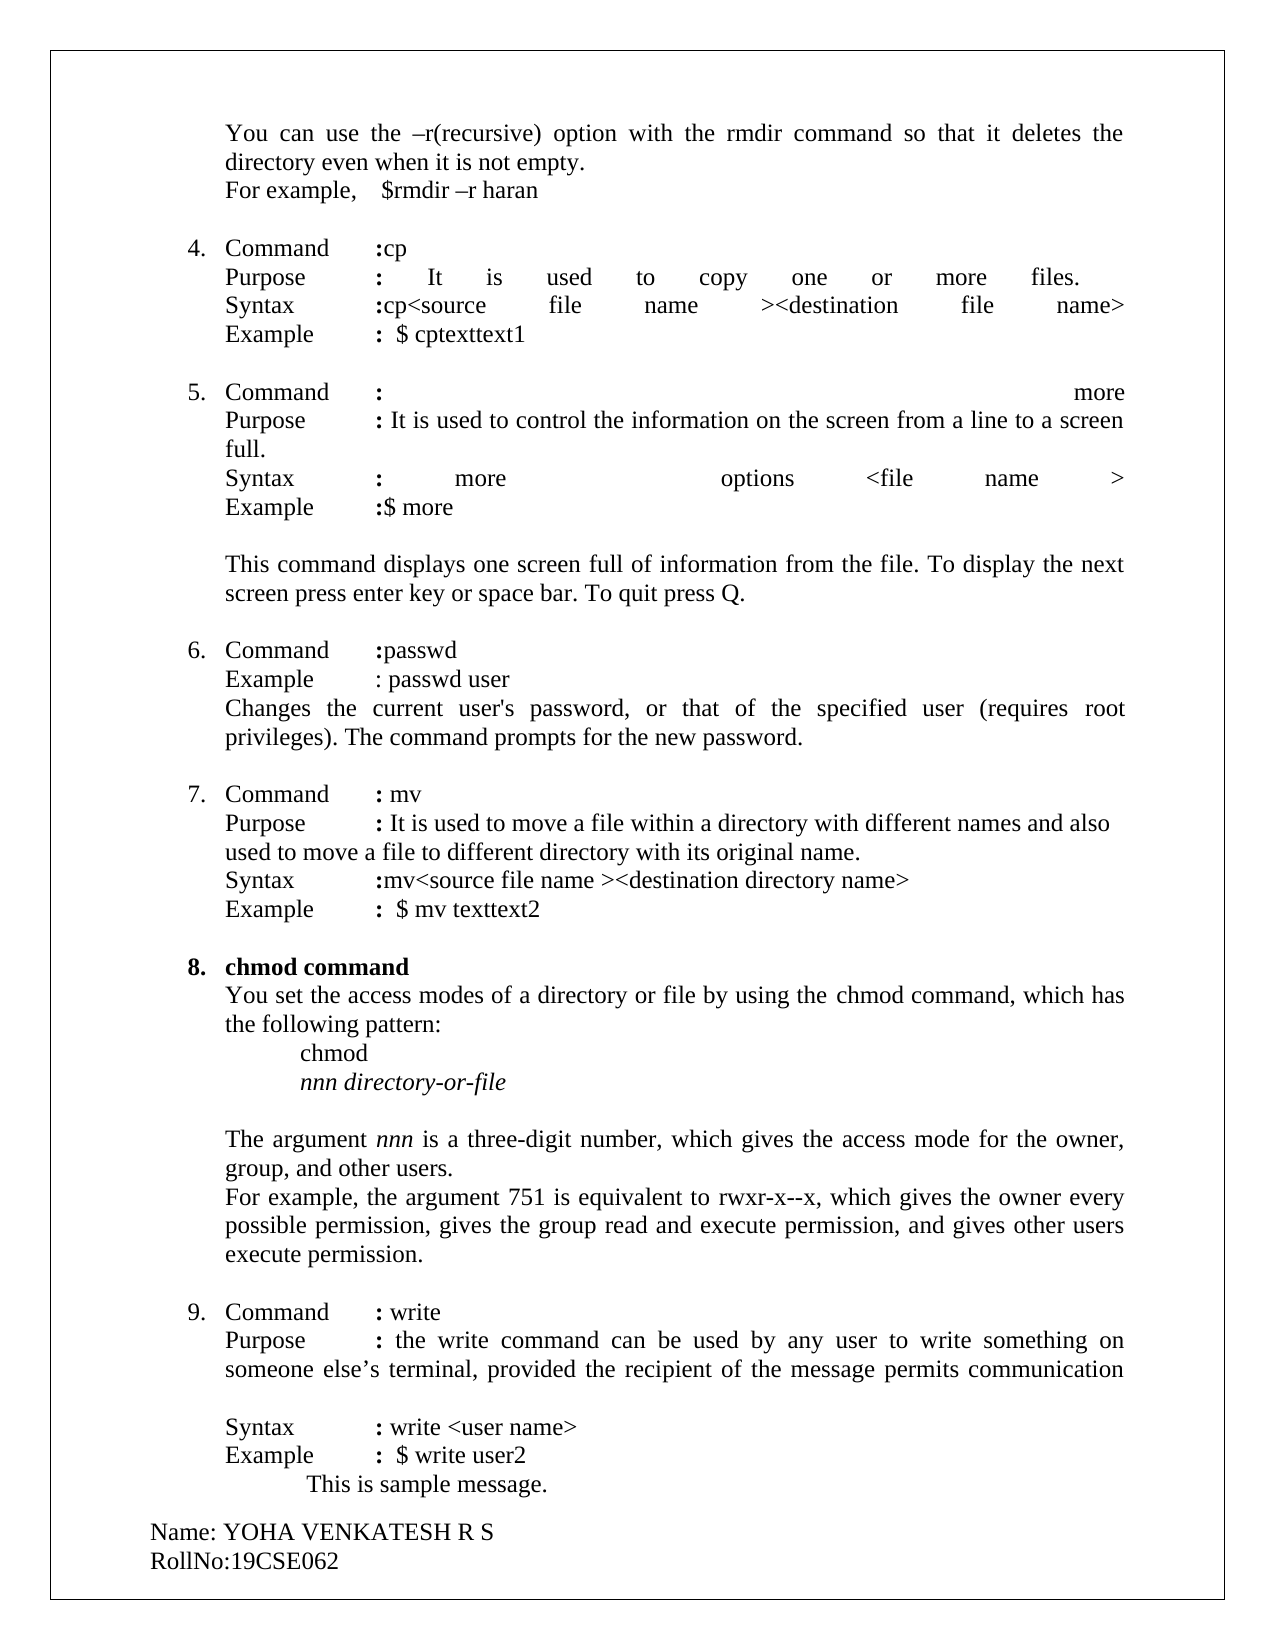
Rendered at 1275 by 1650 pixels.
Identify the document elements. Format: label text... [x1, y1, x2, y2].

text You set the access modes of a directory or file by using the chmod command, which has the following pattern: [225, 981, 1125, 1038]
text The argument nnn is a three-digit number, which gives the access mode for the owner, group, and other users. [225, 1124, 1125, 1182]
text Example : passwd user [150, 664, 1125, 693]
list Command :cp Purpose : It is used to copy one or more files. Syntax :cp<source file name ><destination file name> Example : $ cptexttext1 [187, 233, 1125, 348]
list Command :passwd [187, 636, 1125, 664]
text Syntax :mv<source file name ><destination directory name> Example : $ mv texttext2 [225, 866, 1125, 923]
text Purpose : the write command can be used by any user to write something on someone else’s terminal, provided the recipient of the message permits communication Syntax : write <user name> [225, 1326, 1125, 1441]
text For example, the argument 751 is equivalent to rwxr-x--x, which gives the owner every possible permission, gives the group read and execute permission, and gives other users execute permission. [225, 1182, 1125, 1268]
list Command : more Purpose : It is used to control the information on the screen from a line to a screen full. [187, 377, 1125, 463]
text This command displays one screen full of information from the file. To display the next screen press enter key or space bar. To quit press Q. [225, 549, 1125, 607]
text Syntax : more options <file name > Example :$ more [225, 463, 1125, 521]
list chmod command [187, 952, 1125, 981]
text Example : $ write user2 [150, 1441, 1125, 1469]
list Command : write [187, 1297, 1125, 1326]
list Command : mv Purpose : It is used to move a file within a directory with different names and also used to move a file to different directory with its original name. [187, 779, 1125, 866]
text nnn directory-or-file [225, 1067, 1125, 1096]
text You can use the –r(recursive) option with the rmdir command so that it deletes the directory even when it is not empty. [225, 118, 1125, 176]
text For example, $rmdir –r haran [150, 176, 1125, 204]
text chmod [225, 1038, 1125, 1067]
text This is sample message. [150, 1469, 1125, 1498]
text Changes the current user's password, or that of the specified user (requires root privileges). The command prompts for the new password. [225, 693, 1125, 751]
